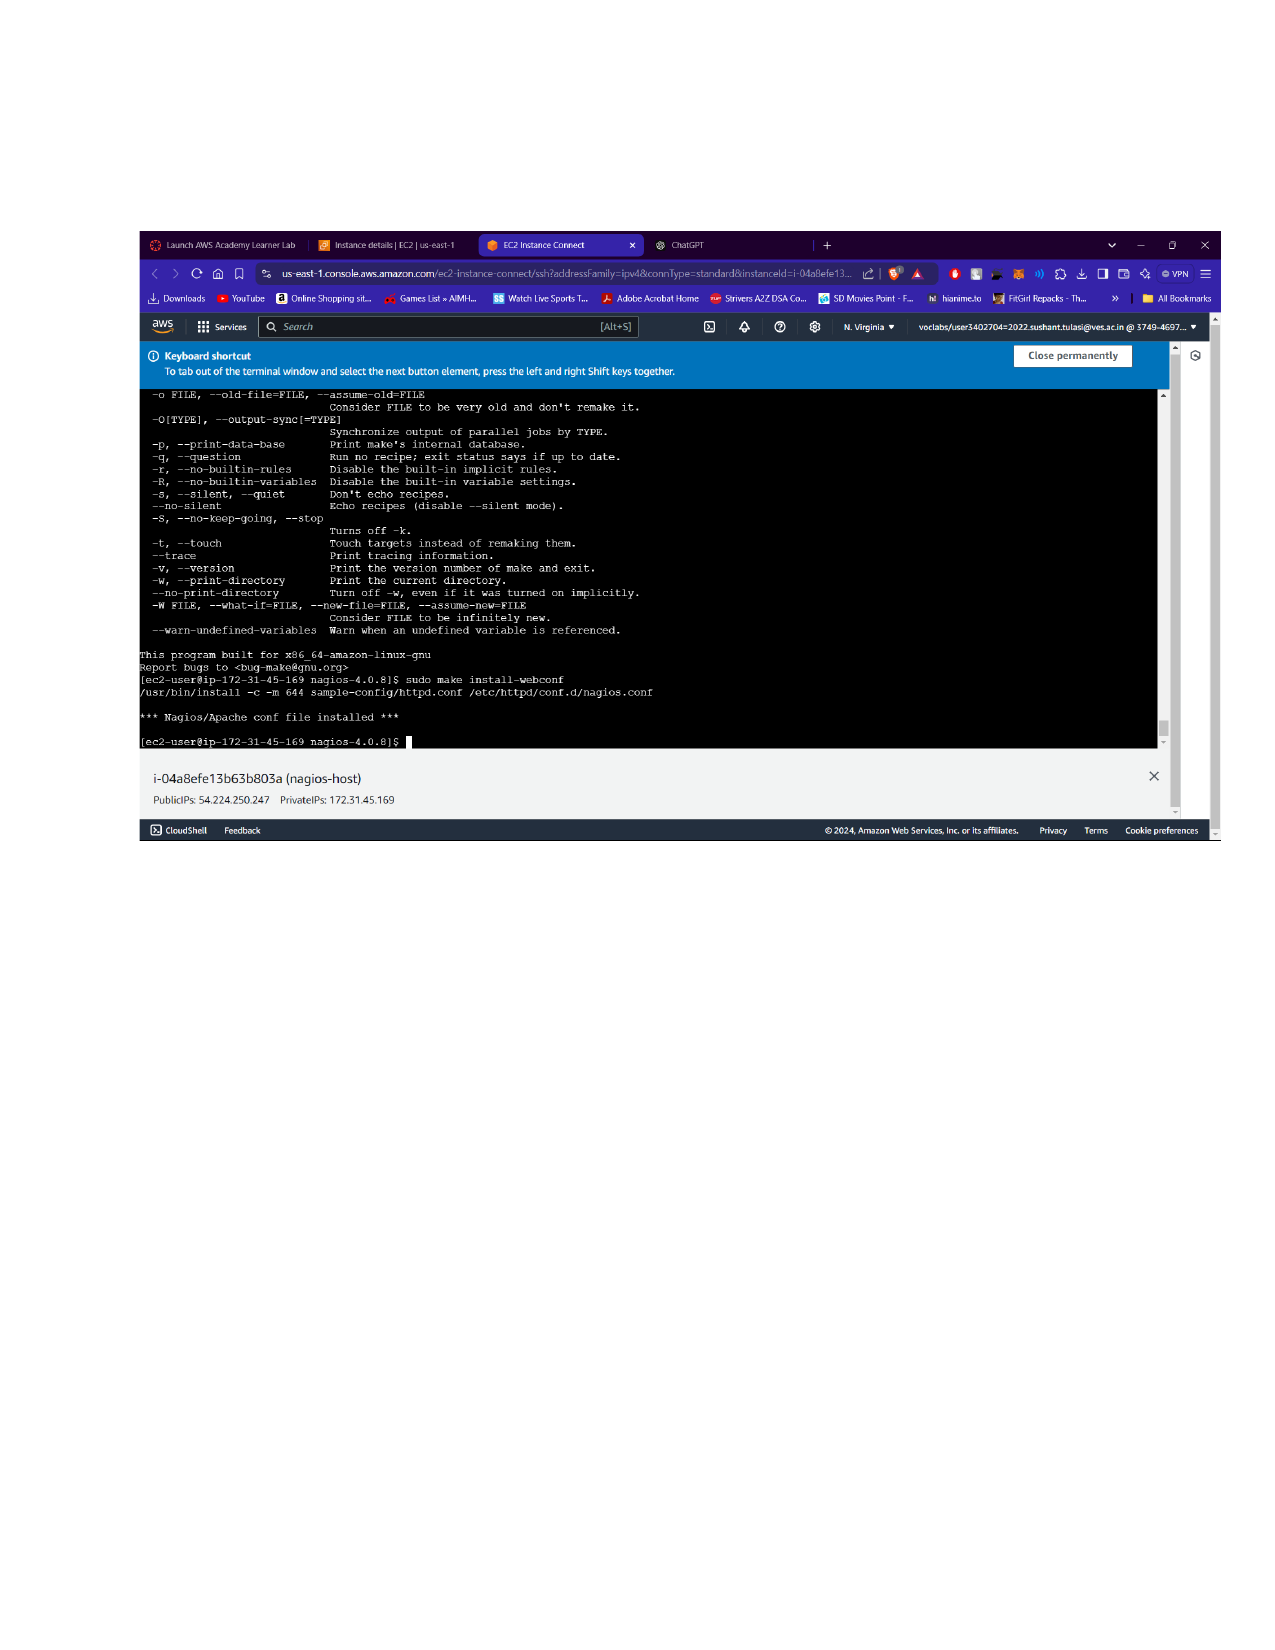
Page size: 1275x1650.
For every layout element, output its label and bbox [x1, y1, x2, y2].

picture [139, 231, 1221, 841]
